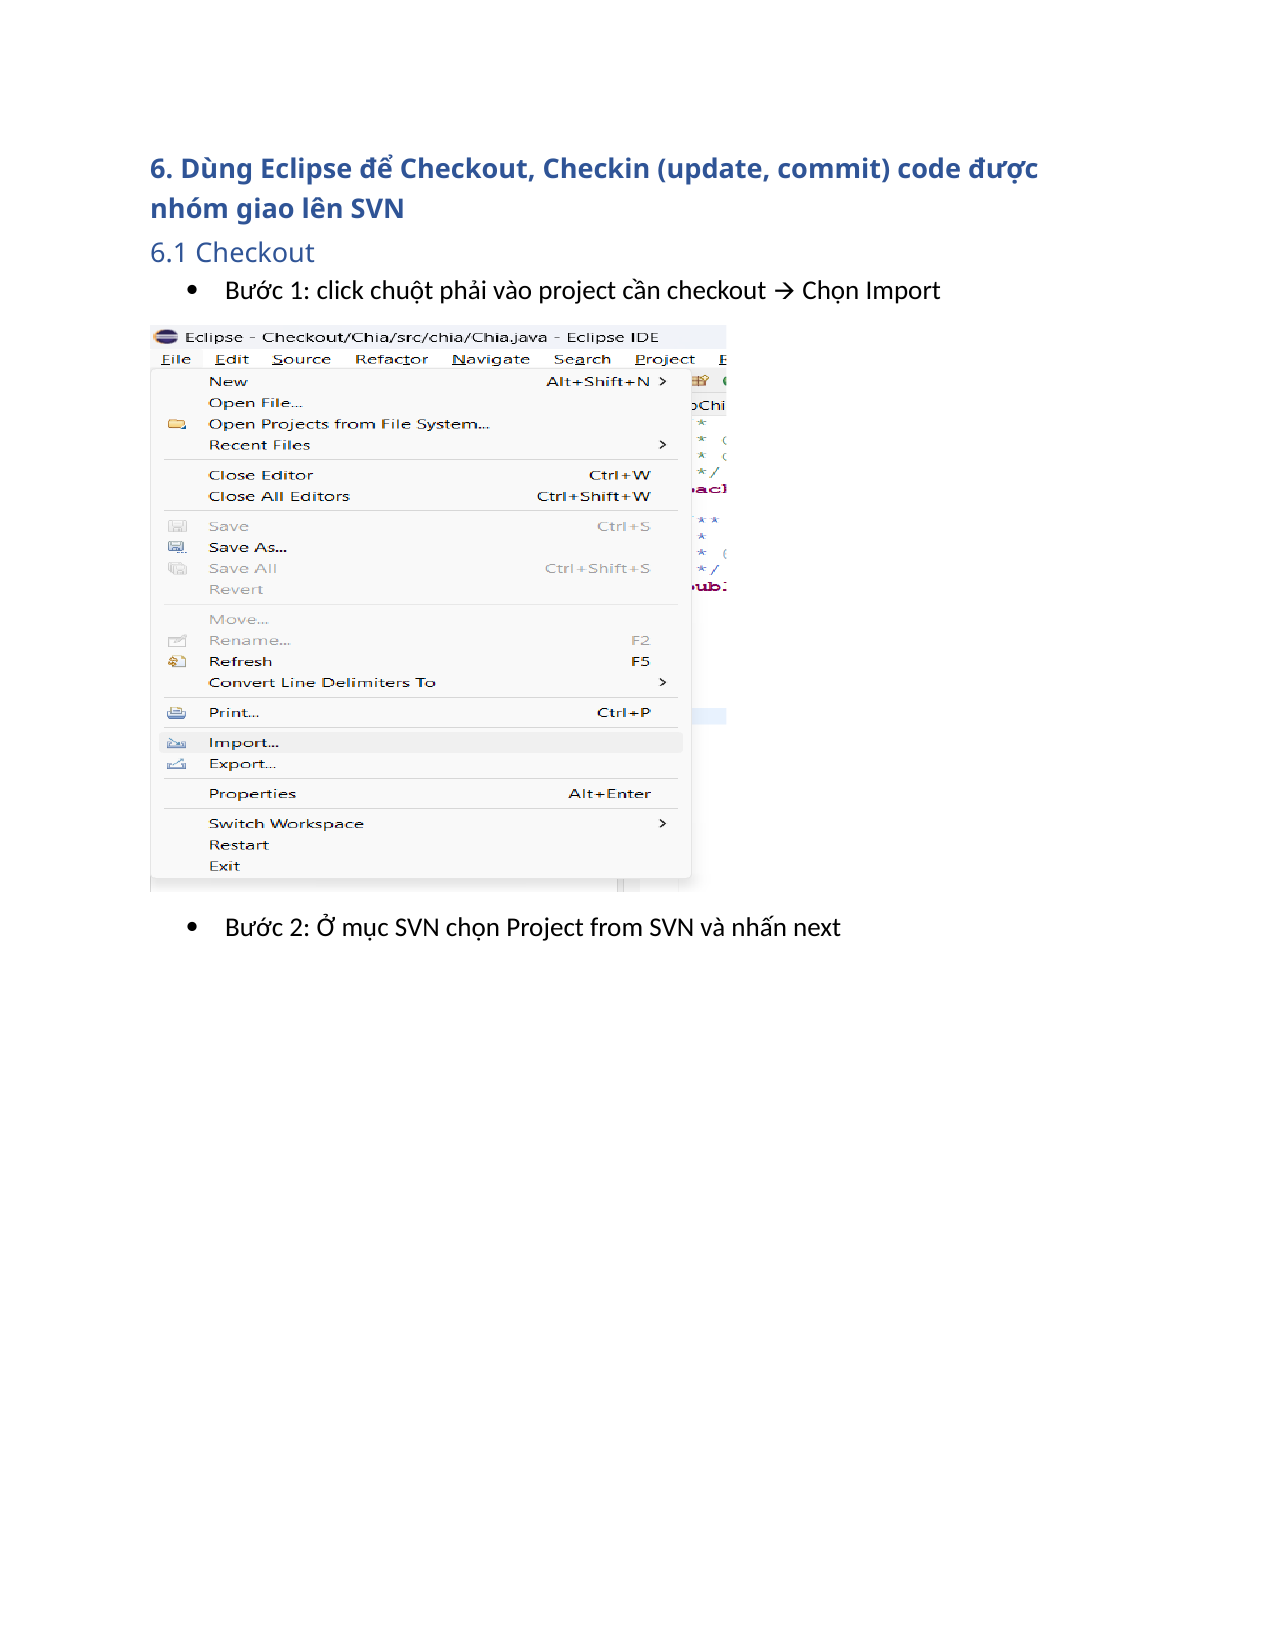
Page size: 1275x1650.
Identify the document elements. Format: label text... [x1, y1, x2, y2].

subtitle 6. Dùng Eclipse để Checkout, Checkin (update, commit) code được nhóm giao lên SVN [150, 150, 1125, 227]
list Bước 1: click chuột phải vào project cần checkout Chọn Import [187, 273, 1125, 307]
subtitle 6.1 Checkout [150, 234, 1125, 271]
list Bước 2: Ở mục SVN chọn Project from SVN và nhấn next [187, 911, 1125, 943]
picture [150, 325, 727, 892]
